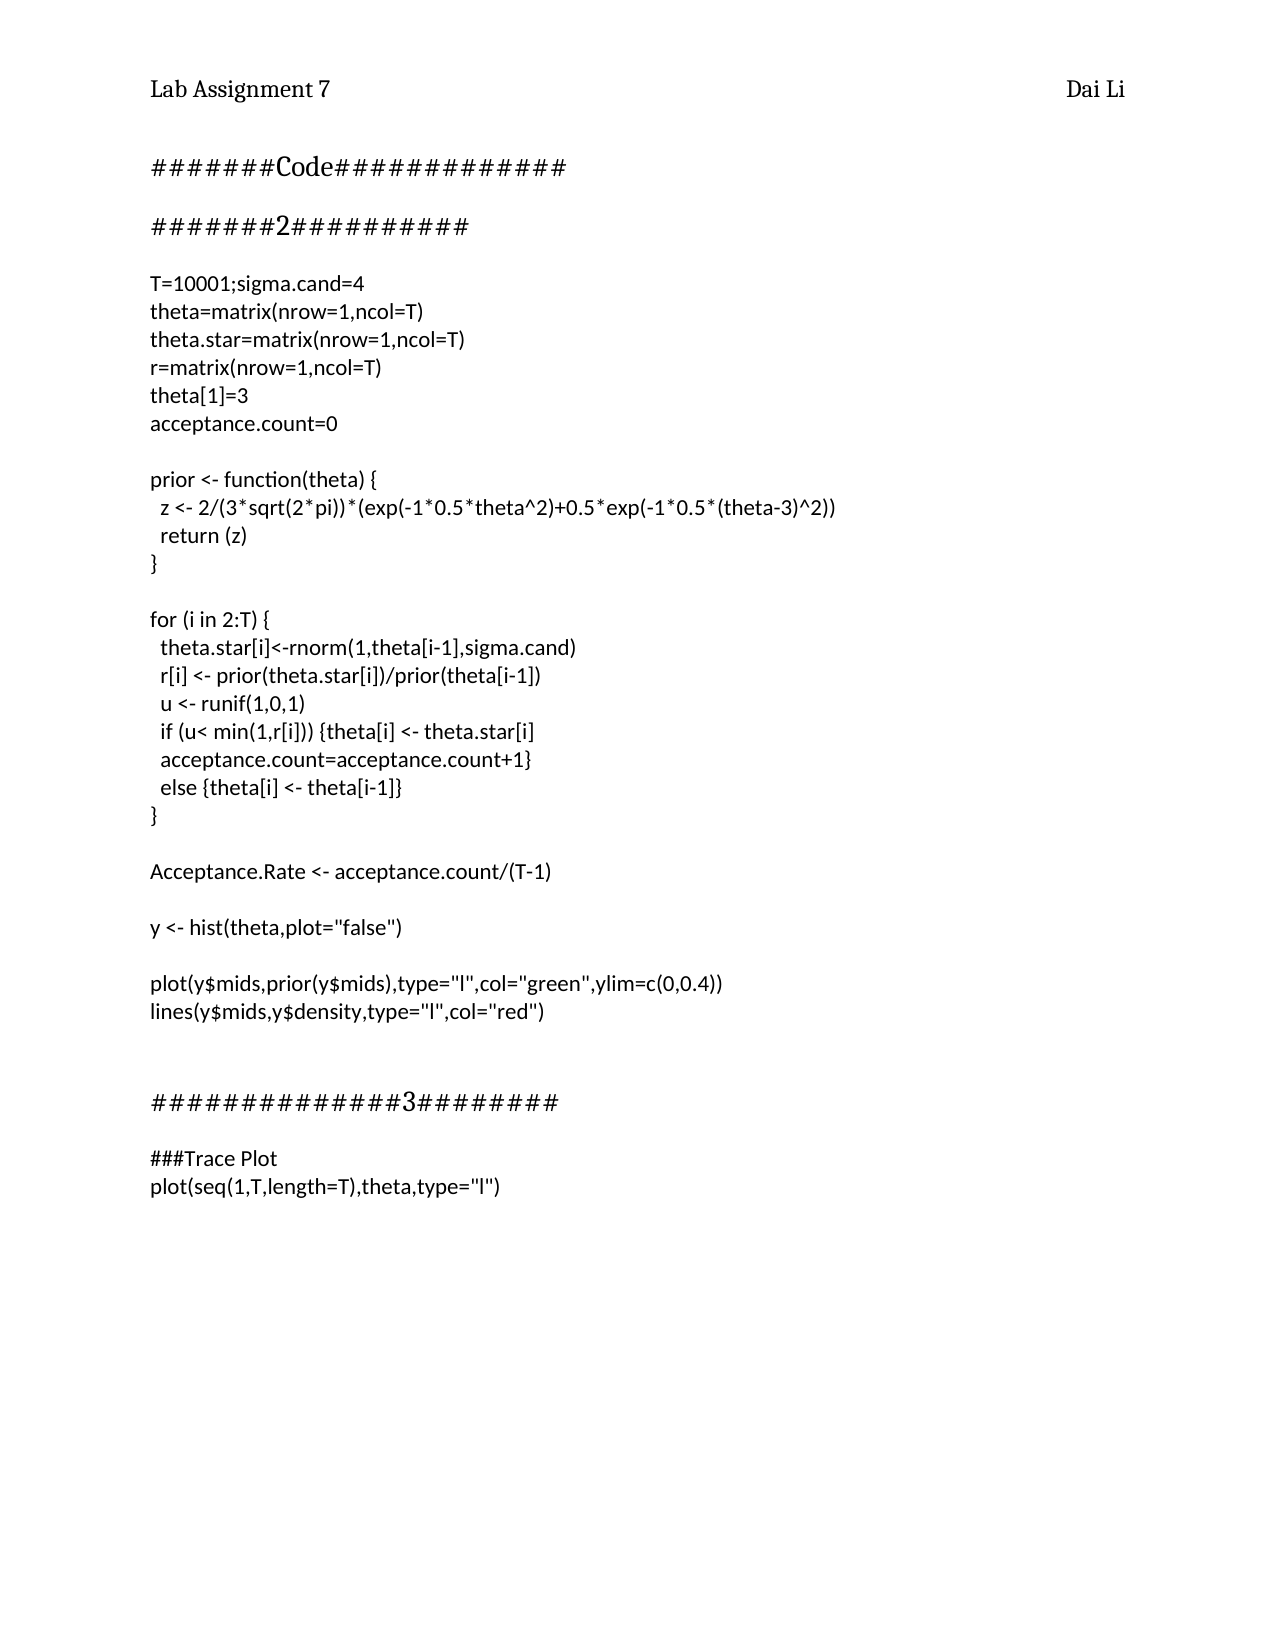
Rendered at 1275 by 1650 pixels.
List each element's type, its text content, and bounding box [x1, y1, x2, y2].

text theta=matrix(nrow=1,ncol=T) [150, 297, 1125, 325]
text if (u< min(1,r[i])) {theta[i] <- theta.star[i] [150, 717, 1125, 745]
text ###Trace Plot [150, 1144, 1125, 1172]
text r=matrix(nrow=1,ncol=T) [150, 353, 1125, 381]
text z <- 2/(3*sqrt(2*pi))*(exp(-1*0.5*theta^2)+0.5*exp(-1*0.5*(theta-3)^2)) [150, 493, 1125, 521]
text acceptance.count=0 [150, 409, 1125, 437]
text acceptance.count=acceptance.count+1} [150, 745, 1125, 773]
text r[i] <- prior(theta.star[i])/prior(theta[i-1]) [150, 661, 1125, 689]
text theta.star[i]<-rnorm(1,theta[i-1],sigma.cand) [150, 633, 1125, 661]
text plot(seq(1,T,length=T),theta,type="l") [150, 1172, 1125, 1200]
text for (i in 2:T) { [150, 605, 1125, 633]
text lines(y$mids,y$density,type="l",col="red") [150, 997, 1125, 1025]
text #######Code############# [150, 150, 1125, 183]
text theta.star=matrix(nrow=1,ncol=T) [150, 325, 1125, 353]
text u <- runif(1,0,1) [150, 689, 1125, 717]
text theta[1]=3 [150, 381, 1125, 409]
text return (z) [150, 521, 1125, 549]
text } [150, 549, 1125, 577]
text plot(y$mids,prior(y$mids),type="l",col="green",ylim=c(0,0.4)) [150, 969, 1125, 997]
text } [150, 801, 1125, 829]
text y <- hist(theta,plot="false") [150, 913, 1125, 941]
text T=10001;sigma.cand=4 [150, 269, 1125, 297]
text ##############3######## [150, 1085, 1125, 1118]
text Acceptance.Rate <- acceptance.count/(T-1) [150, 857, 1125, 885]
text prior <- function(theta) { [150, 465, 1125, 493]
text #######2########## [150, 209, 1125, 243]
text else {theta[i] <- theta[i-1]} [150, 773, 1125, 801]
